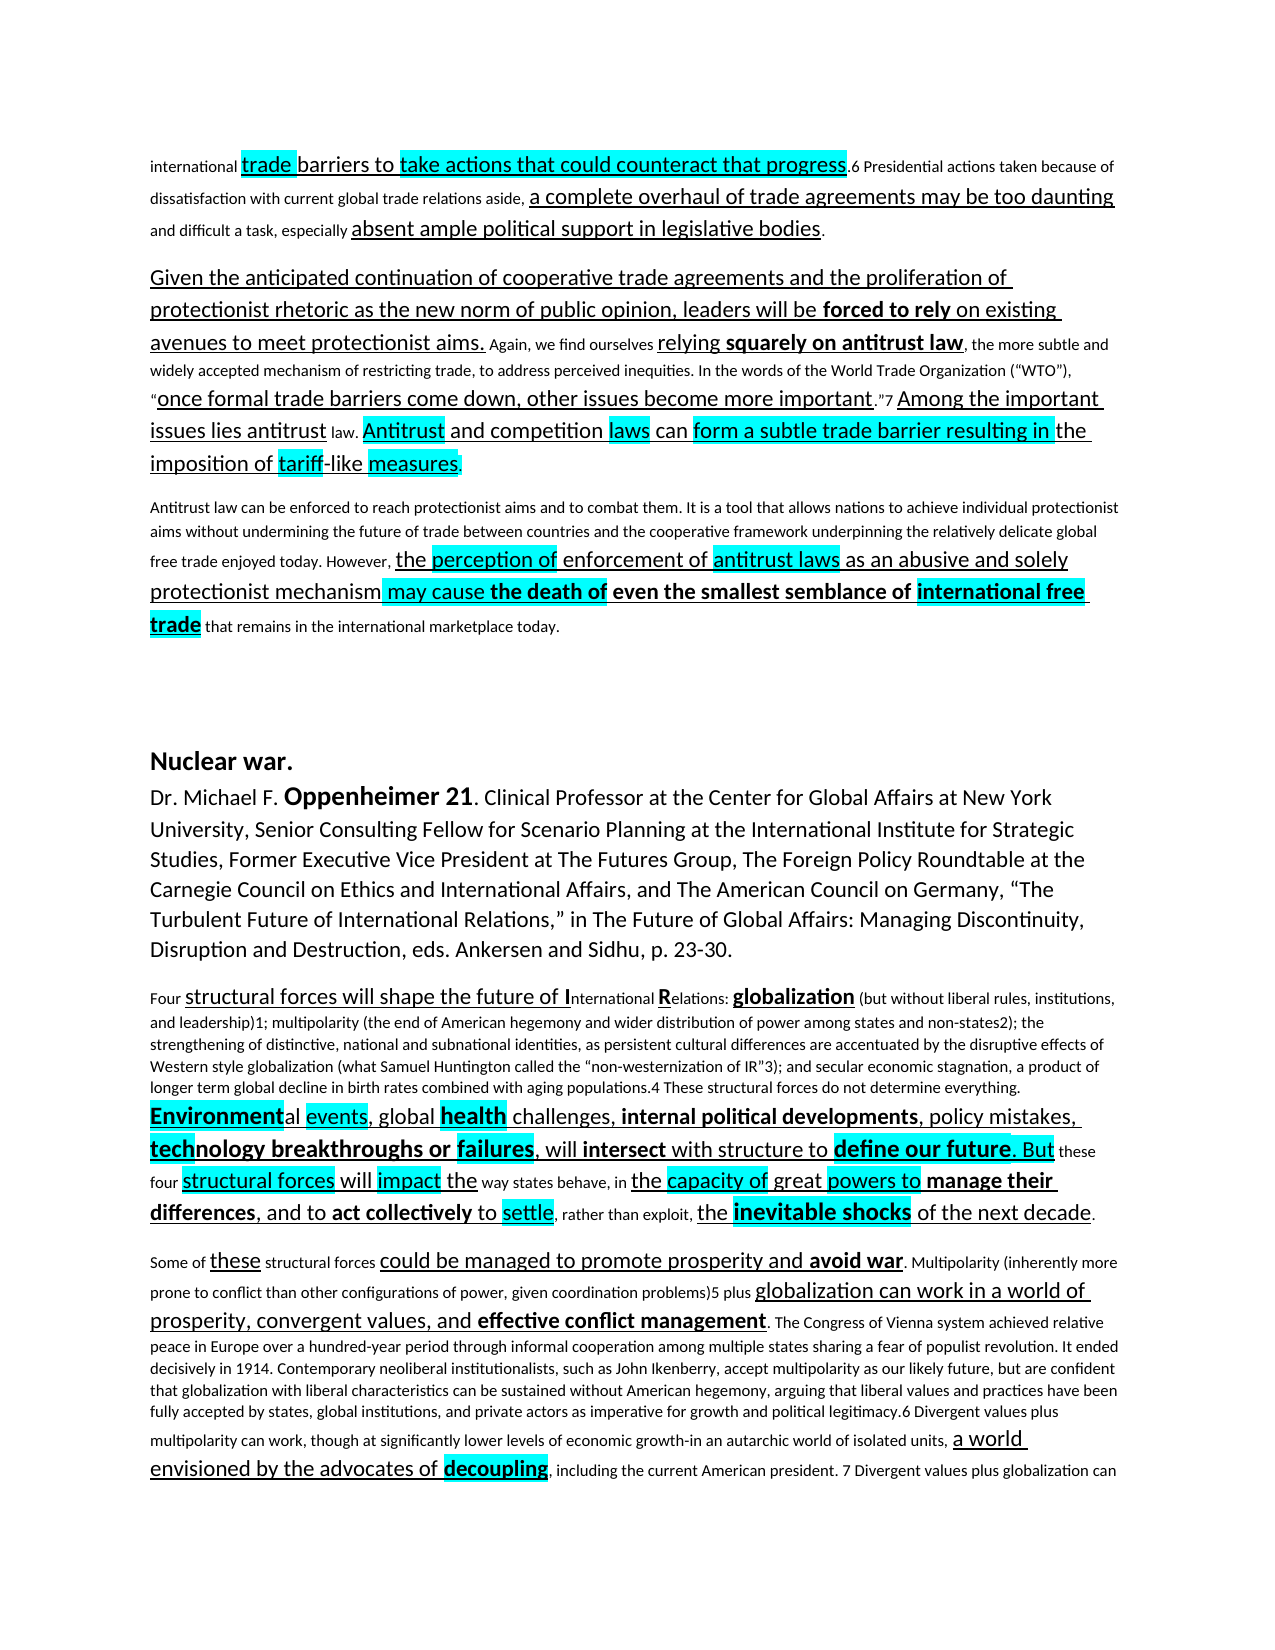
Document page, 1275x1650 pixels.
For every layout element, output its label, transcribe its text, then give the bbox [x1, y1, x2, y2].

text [150, 1246, 1125, 1482]
subtitle Nuclear war. [150, 744, 1125, 777]
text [150, 150, 1125, 242]
text Four structural forces will shape the future of International Relations: globalization (but without liberal rules, institutions, and leadership)1; multipolarity (the end of American hegemony and wider distribution of power among states and non-states2); the strengthening of distinctive, national and subnational identities, as persistent cultural differences are accentuated by the disruptive effects of Western style globalization (what Samuel Huntington called the “non-westernization of IR”3); and secular economic stagnation, a product of longer term global decline in birth rates combined with aging populations.4 These structural forces do not determine everything. Environmental events, global health challenges, internal political developments, policy mistakes, technology breakthroughs or failures, will intersect with structure to define our future. But these four structural forces will impact the way states behave, in the capacity of great powers to manage their differences, and to act collectively to settle, rather than exploit, the inevitable shocks of the next decade. [150, 982, 1125, 1227]
text Dr. Michael F. Oppenheimer 21. Clinical Professor at the Center for Global Affairs at New York University, Senior Consulting Fellow for Scenario Planning at the International Institute for Strategic Studies, Former Executive Vice President at The Futures Group, The Foreign Policy Roundtable at the Carnegie Council on Ethics and International Affairs, and The American Council on Germany, “The Turbulent Future of International Relations,” in The Future of Global Affairs: Managing Discontinuity, Disruption and Destruction, eds. Ankersen and Sidhu, p. 23-30. [150, 779, 1125, 964]
text Antitrust law can be enforced to reach protectionist aims and to combat them. It is a tool that allows nations to achieve individual protectionist aims without undermining the future of trade between countries and the cooperative framework underpinning the relatively delicate global free trade enjoyed today. However, the perception of enforcement of antitrust laws as an abusive and solely protectionist mechanism may cause the death of even the smallest semblance of international free trade that remains in the international marketplace today. [150, 497, 1125, 638]
text Given the anticipated continuation of cooperative trade agreements and the proliferation of protectionist rhetoric as the new norm of public opinion, leaders will be forced to rely on existing avenues to meet protectionist aims. Again, we find ourselves relying squarely on antitrust law, the more subtle and widely accepted mechanism of restricting trade, to address perceived inequities. In the words of the World Trade Organization (“WTO”), “once formal trade barriers come down, other issues become more important.”7 Among the important issues lies antitrust law. Antitrust and competition laws can form a subtle trade barrier resulting in the imposition of tariff-like measures. [150, 263, 1125, 477]
